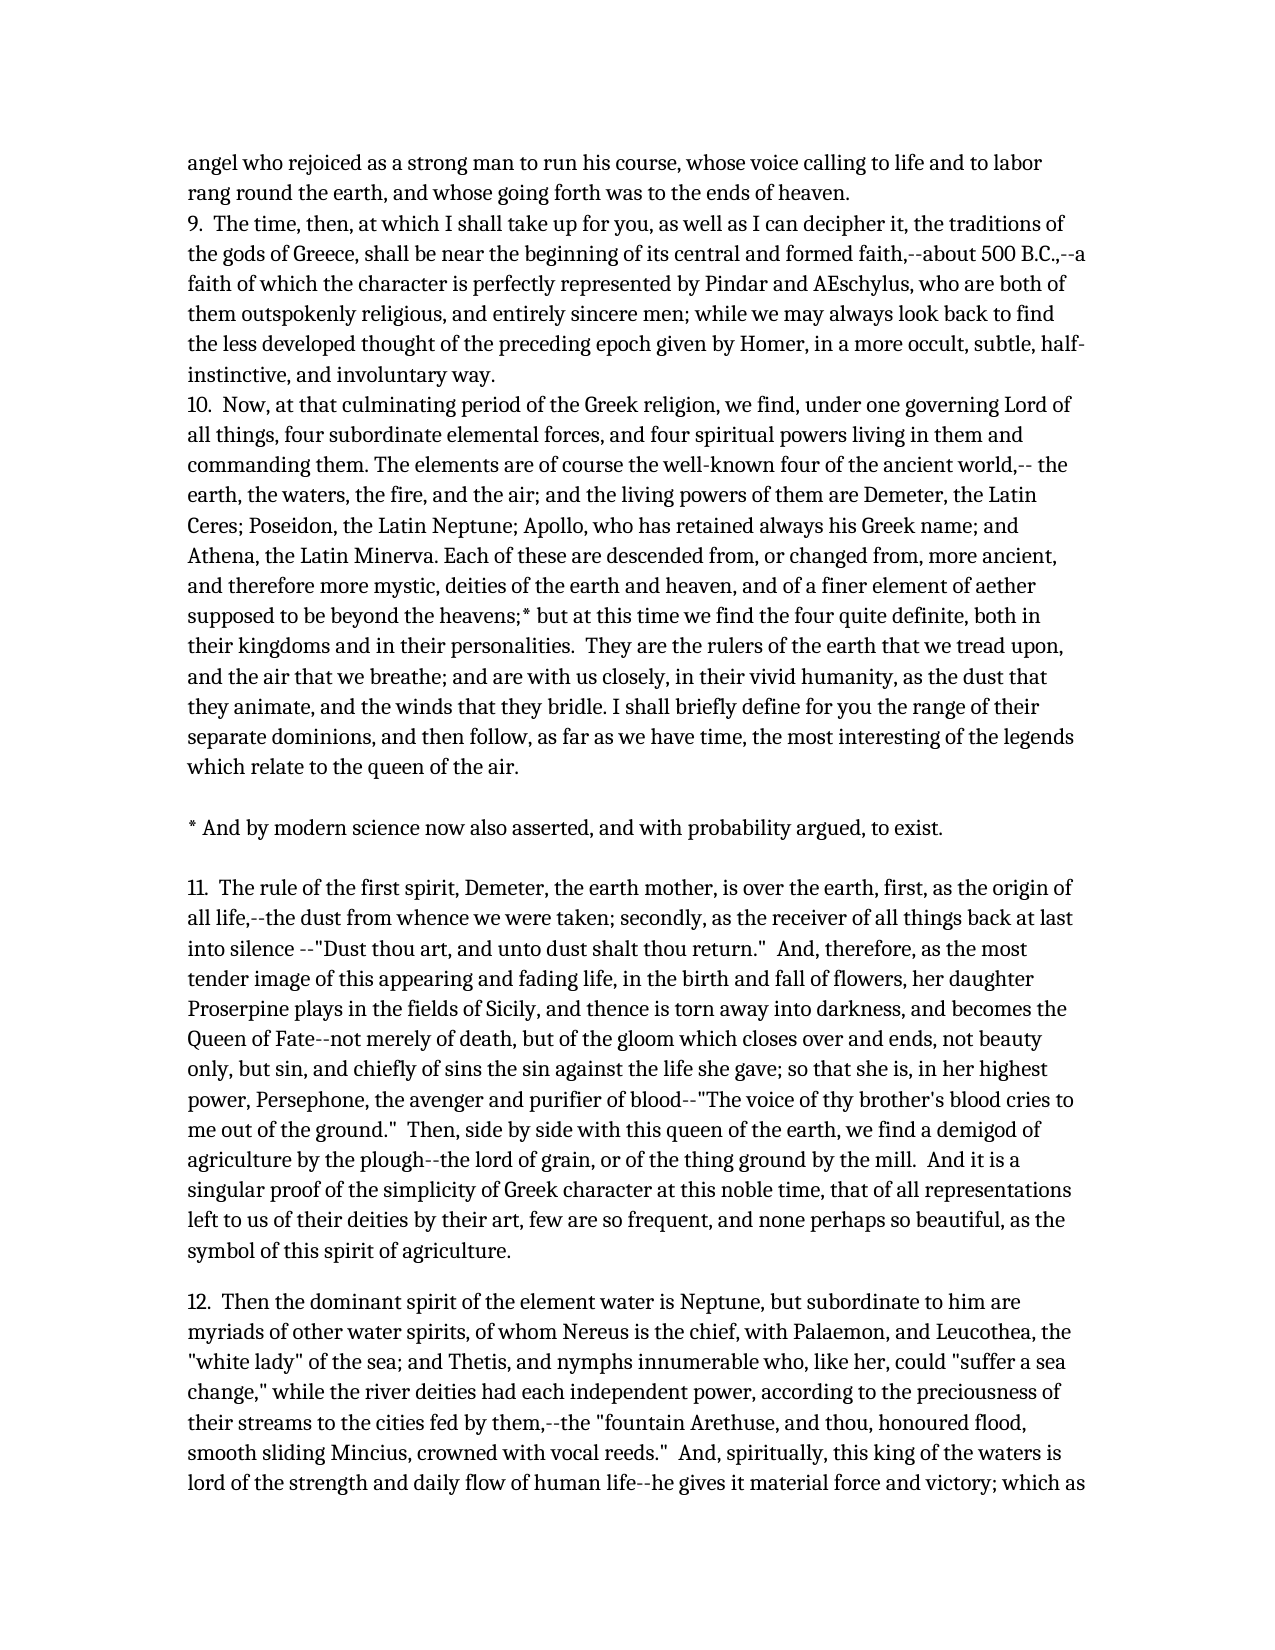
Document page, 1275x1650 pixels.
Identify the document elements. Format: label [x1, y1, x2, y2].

text [187, 150, 1087, 1264]
text [187, 1288, 1087, 1496]
